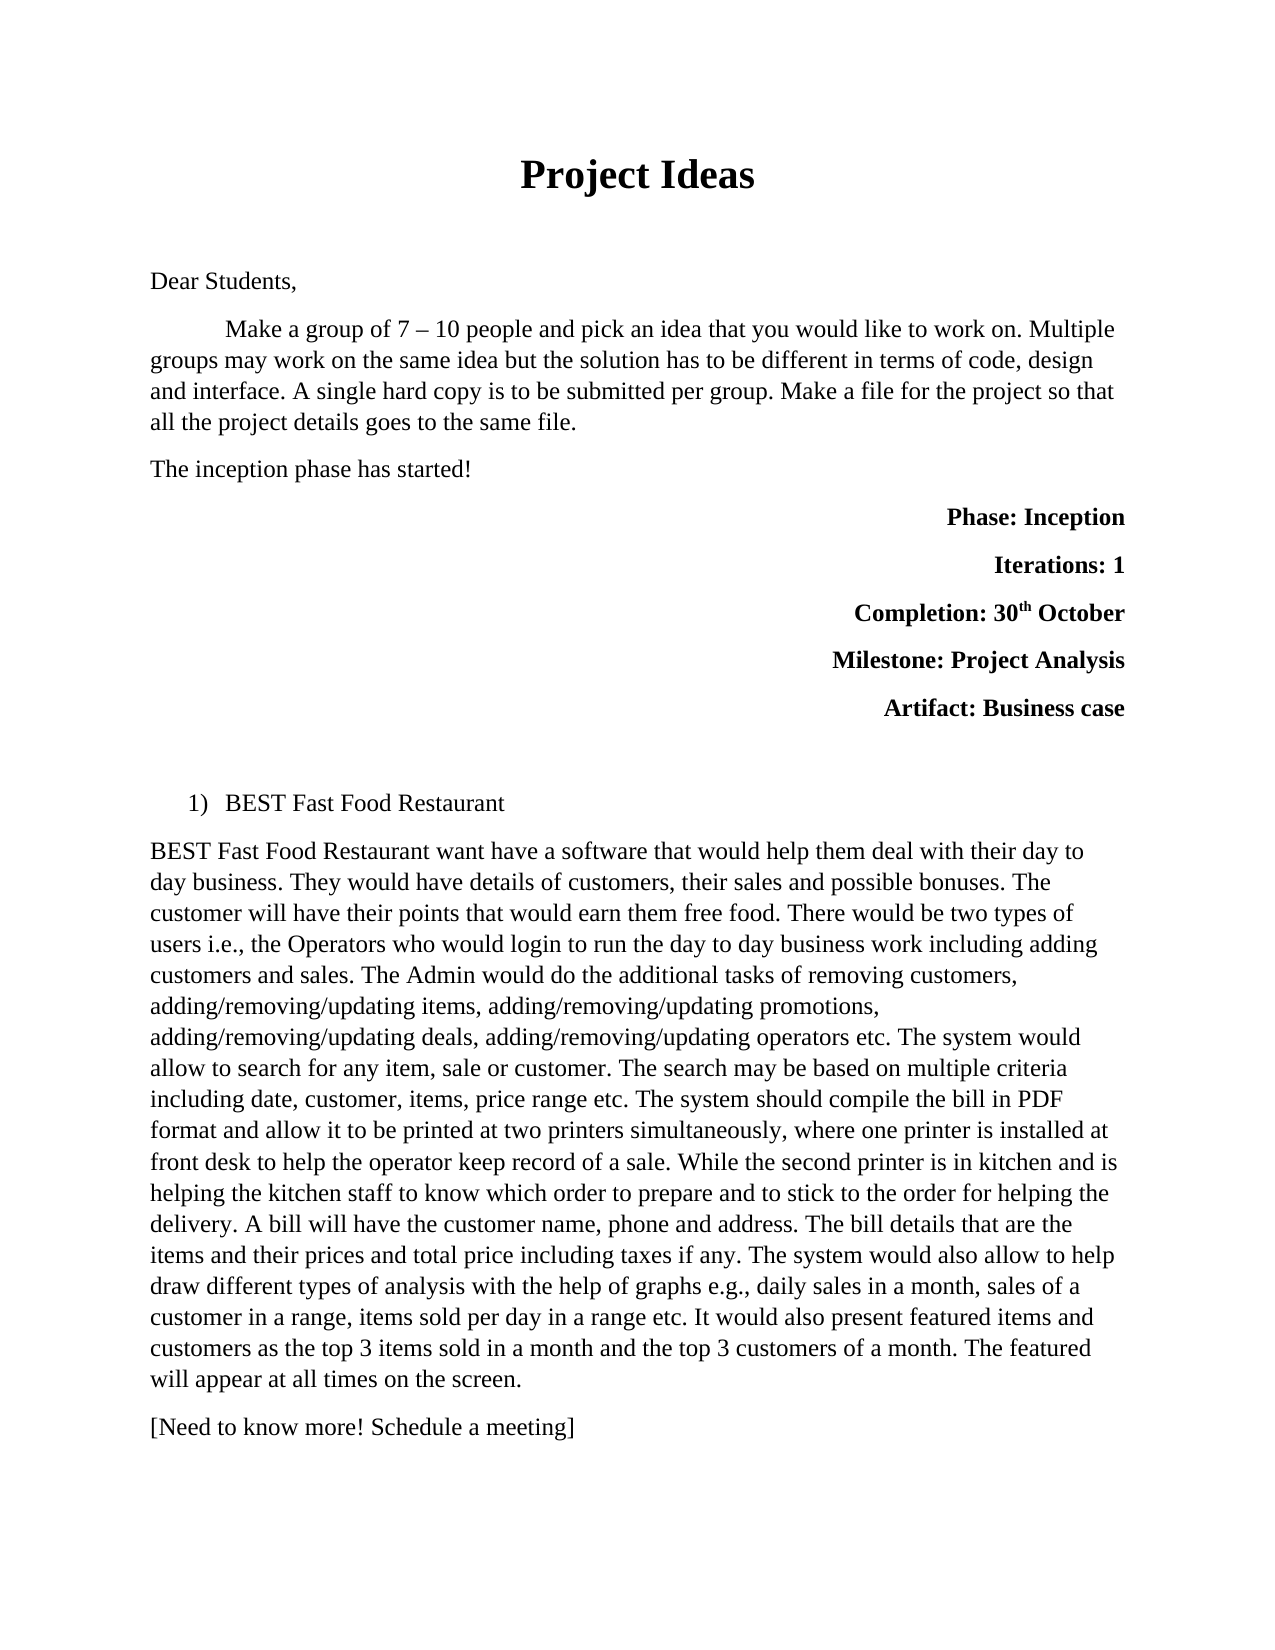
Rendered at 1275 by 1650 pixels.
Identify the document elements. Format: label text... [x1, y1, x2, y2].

text Dear Students, [150, 266, 1125, 295]
text Completion: 30th October [150, 598, 1125, 626]
text Iterations: 1 [150, 550, 1125, 579]
list BEST Fast Food Restaurant [187, 788, 1125, 817]
text Phase: Inception [150, 502, 1125, 531]
text BEST Fast Food Restaurant want have a software that would help them deal with their day to day business. They would have details of customers, their sales and possible bonuses. The customer will have their points that would earn them free food. There would be two types of users i.e., the Operators who would login to run the day to day business work including adding customers and sales. The Admin would do the additional tasks of removing customers, adding/removing/updating items, adding/removing/updating promotions, adding/removing/updating deals, adding/removing/updating operators etc. The system would allow to search for any item, sale or customer. The search may be based on multiple criteria including date, customer, items, price range etc. The system should compile the bill in PDF format and allow it to be printed at two printers simultaneously, where one printer is installed at front desk to help the operator keep record of a sale. While the second printer is in kitchen and is helping the kitchen staff to know which order to prepare and to stick to the order for helping the delivery. A bill will have the customer name, phone and address. The bill details that are the items and their prices and total price including taxes if any. The system would also allow to help draw different types of analysis with the help of graphs e.g., daily sales in a month, sales of a customer in a range, items sold per day in a range etc. It would also present featured items and customers as the top 3 items sold in a month and the top 3 customers of a month. The featured will appear at all times on the screen. [150, 836, 1125, 1393]
text Artifact: Business case [150, 693, 1125, 722]
text The inception phase has started! [150, 454, 1125, 483]
text Project Ideas [150, 150, 1125, 198]
text [Need to know more! Schedule a meeting] [150, 1412, 1125, 1440]
text Make a group of 7 – 10 people and pick an idea that you would like to work on. Multiple groups may work on the same idea but the solution has to be different in terms of code, design and interface. A single hard copy is to be submitted per group. Make a file for the project so that all the project details goes to the same file. [150, 314, 1125, 436]
text Milestone: Project Analysis [150, 645, 1125, 674]
